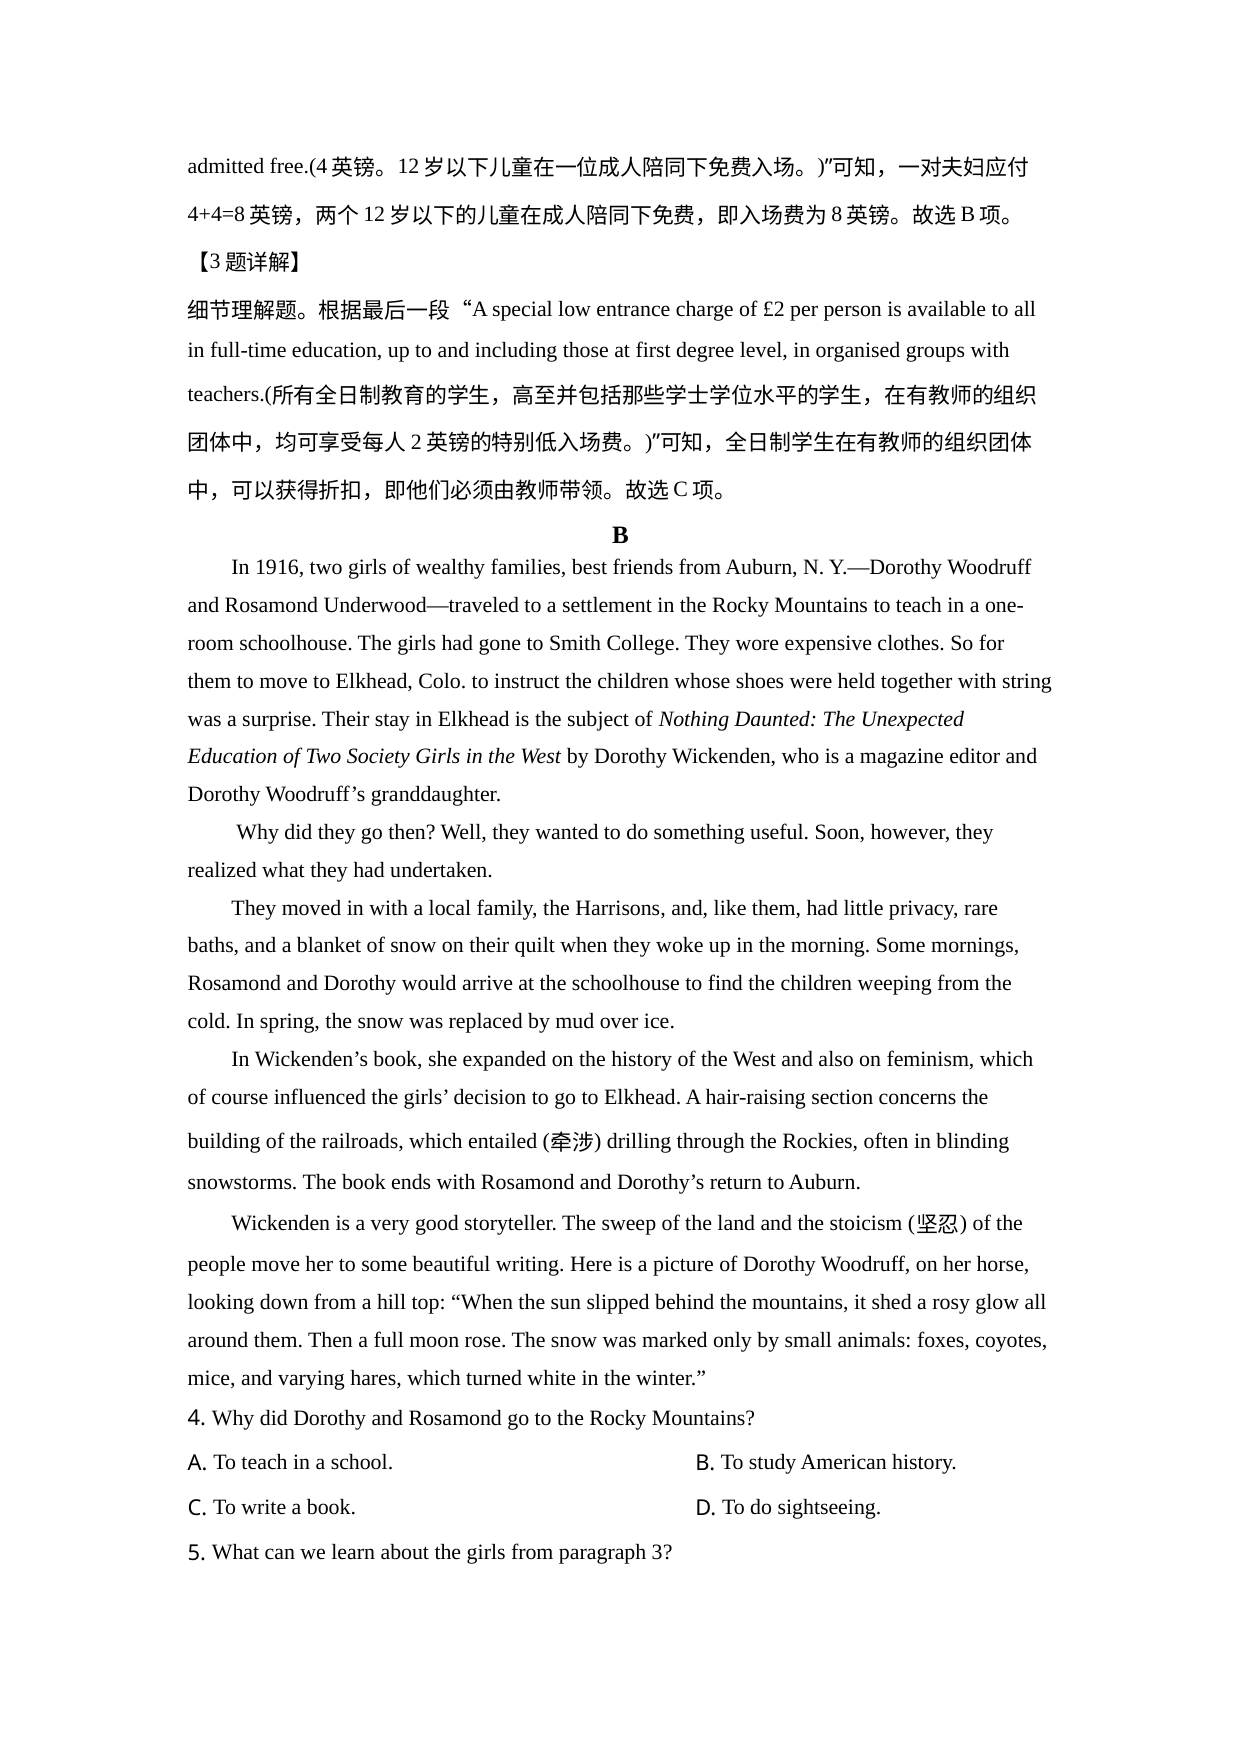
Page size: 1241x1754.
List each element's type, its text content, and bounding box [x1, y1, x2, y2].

text 细节理解题。根据最后一段“A special low entrance charge of £2 per person is available to all in full-time education, up to and including those at first degree level, in organised groups with teachers.(所有全日制教育的学生，高至并包括那些学士学位水平的学生，在有教师的组织团体中，均可享受每人2英镑的特别低入场费。)”可知，全日制学生在有教师的组织团体中，可以获得折扣，即他们必须由教师带领。故选C项。 [187, 293, 1053, 505]
text 【3题详解】 [187, 245, 1053, 277]
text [187, 150, 1053, 229]
text 5. What can we learn about the girls from paragraph 3? [187, 1536, 1053, 1566]
text A. To teach in a school. B. To study American history. [187, 1447, 1053, 1477]
text They moved in with a local family, the Harrisons, and, like them, had little privacy, rare baths, and a blanket of snow on their quilt when they woke up in the morning. Some mornings, Rosamond and Dorothy would arrive at the schoolhouse to find the children weeping from the cold. In spring, the snow was replaced by mud over ice. [187, 895, 1053, 1033]
text In Wickenden’s book, she expanded on the history of the West and also on feminism, which of course influenced the girls’ decision to go to Elkhead. A hair-raising section concerns the building of the railroads, which entailed (牵涉) drilling through the Rockies, often in blinding snowstorms. The book ends with Rosamond and Dorothy’s return to Auburn. [187, 1046, 1053, 1194]
text B [187, 521, 1053, 549]
text In 1916, two girls of wealthy families, best friends from Auburn, N. Y.—Dorothy Woodruff and Rosamond Underwood—traveled to a settlement in the Rocky Mountains to teach in a one-room schoolhouse. The girls had gone to Smith College. They wore expensive clothes. So for them to move to Elkhead, Colo. to instruct the children whose shoes were held together with string was a surprise. Their stay in Elkhead is the subject of Nothing Daunted: The Unexpected Education of Two Society Girls in the West by Dorothy Wickenden, who is a magazine editor and Dorothy Woodruff’s granddaughter. [187, 554, 1053, 806]
text Why did they go then? Well, they wanted to do something useful. Soon, however, they realized what they had undertaken. [187, 819, 1053, 882]
text Wickenden is a very good storyteller. The sweep of the land and the stoicism (坚忍) of the people move her to some beautiful writing. Here is a picture of Dorothy Woodruff, on her horse, looking down from a hill top: “When the sun slipped behind the mountains, it shed a rosy glow all around them. Then a full moon rose. The snow was marked only by small animals: foxes, coyotes, mice, and varying hares, which turned white in the winter.” [187, 1207, 1053, 1390]
text 4. Why did Dorothy and Rosamond go to the Rocky Mountains? [187, 1402, 1053, 1432]
text C. To write a book. D. To do sightseeing. [187, 1492, 1053, 1522]
